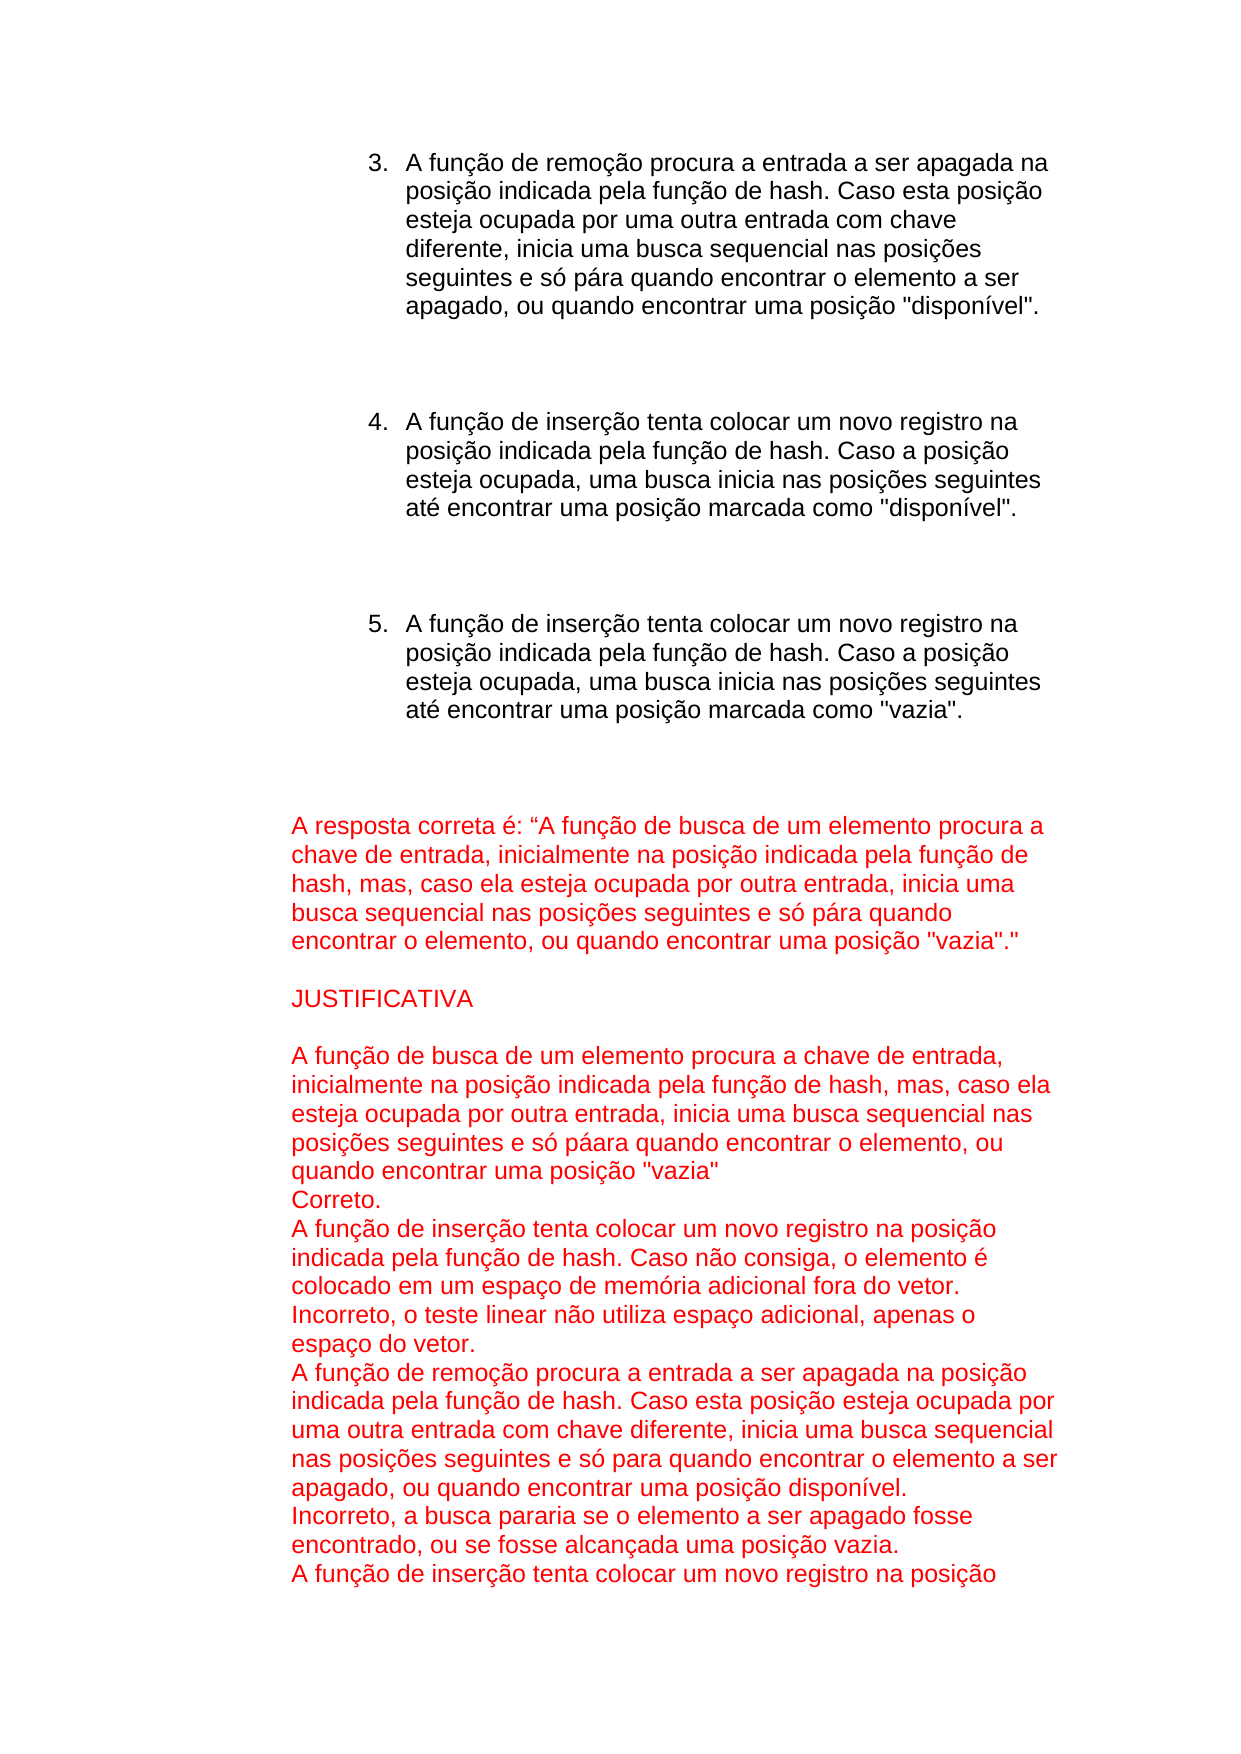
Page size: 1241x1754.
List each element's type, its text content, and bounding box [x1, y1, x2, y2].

list A função de inserção tenta colocar um novo registro na posição indicada pela função de hash. Caso a posição esteja ocupada, uma busca inicia nas posições seguintes até encontrar uma posição marcada como "disponível". [368, 407, 1063, 522]
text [291, 811, 1063, 1588]
list A função de inserção tenta colocar um novo registro na posição indicada pela função de hash. Caso a posição esteja ocupada, uma busca inicia nas posições seguintes até encontrar uma posição marcada como "vazia". [368, 609, 1063, 724]
list A função de remoção procura a entrada a ser apagada na posição indicada pela função de hash. Caso esta posição esteja ocupada por uma outra entrada com chave diferente, inicia uma busca sequencial nas posições seguintes e só pára quando encontrar o elemento a ser apagado, ou quando encontrar uma posição "disponível". [368, 148, 1063, 320]
